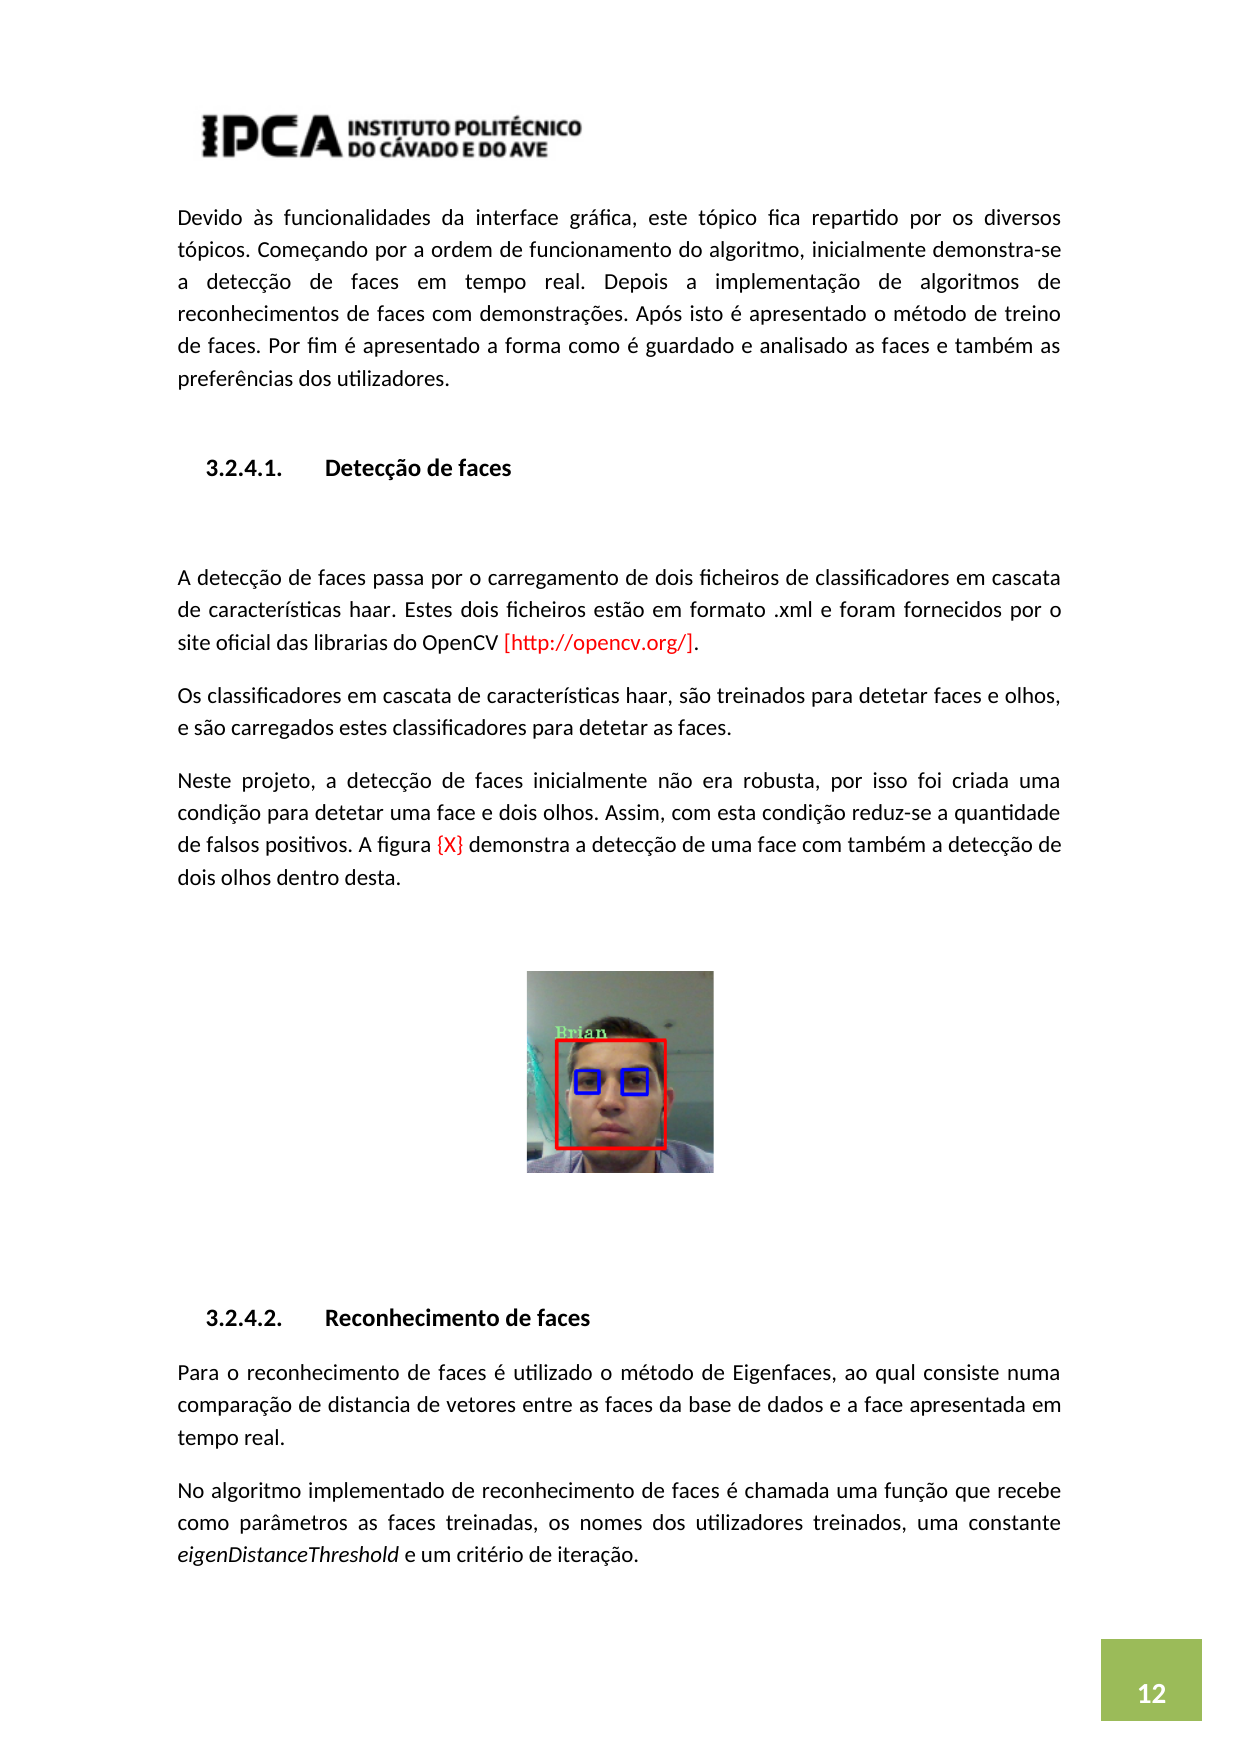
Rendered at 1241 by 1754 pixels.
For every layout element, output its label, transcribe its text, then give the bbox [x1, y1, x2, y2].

text A detecção de faces passa por o carregamento de dois ficheiros de classificadores em cascata de características haar. Estes dois ficheiros estão em formato .xml e foram fornecidos por o site oficial das librarias do OpenCV [http://opencv.org/]. [177, 563, 1063, 656]
text Neste projeto, a detecção de faces inicialmente não era robusta, por isso foi criada uma condição para detetar uma face e dois olhos. Assim, com esta condição reduz-se a quantidade de falsos positivos. A figura {X} demonstra a detecção de uma face com também a detecção de dois olhos dentro desta. [177, 766, 1063, 891]
picture [177, 73, 593, 203]
text Devido às funcionalidades da interface gráfica, este tópico fica repartido por os diversos tópicos. Começando por a ordem de funcionamento do algoritmo, inicialmente demonstra-se a detecção de faces em tempo real. Depois a implementação de algoritmos de reconhecimentos de faces com demonstrações. Após isto é apresentado o método de treino de faces. Por fim é apresentado a forma como é guardado e analisado as faces e também as preferências dos utilizadores. [177, 203, 1063, 392]
text No algoritmo implementado de reconhecimento de faces é chamada uma função que recebe como parâmetros as faces treinadas, os nomes dos utilizadores treinados, uma constante eigenDistanceThreshold e um critério de iteração. [177, 1476, 1063, 1568]
list Detecção de faces [205, 452, 1063, 482]
text Para o reconhecimento de faces é utilizado o método de Eigenfaces, ao qual consiste numa comparação de distancia de vetores entre as faces da base de dados e a face apresentada em tempo real. [177, 1358, 1063, 1451]
text Os classificadores em cascata de características haar, são treinados para detetar faces e olhos, e são carregados estes classificadores para detetar as faces. [177, 681, 1063, 741]
picture [526, 971, 714, 1173]
list Reconhecimento de faces [205, 1303, 1063, 1333]
